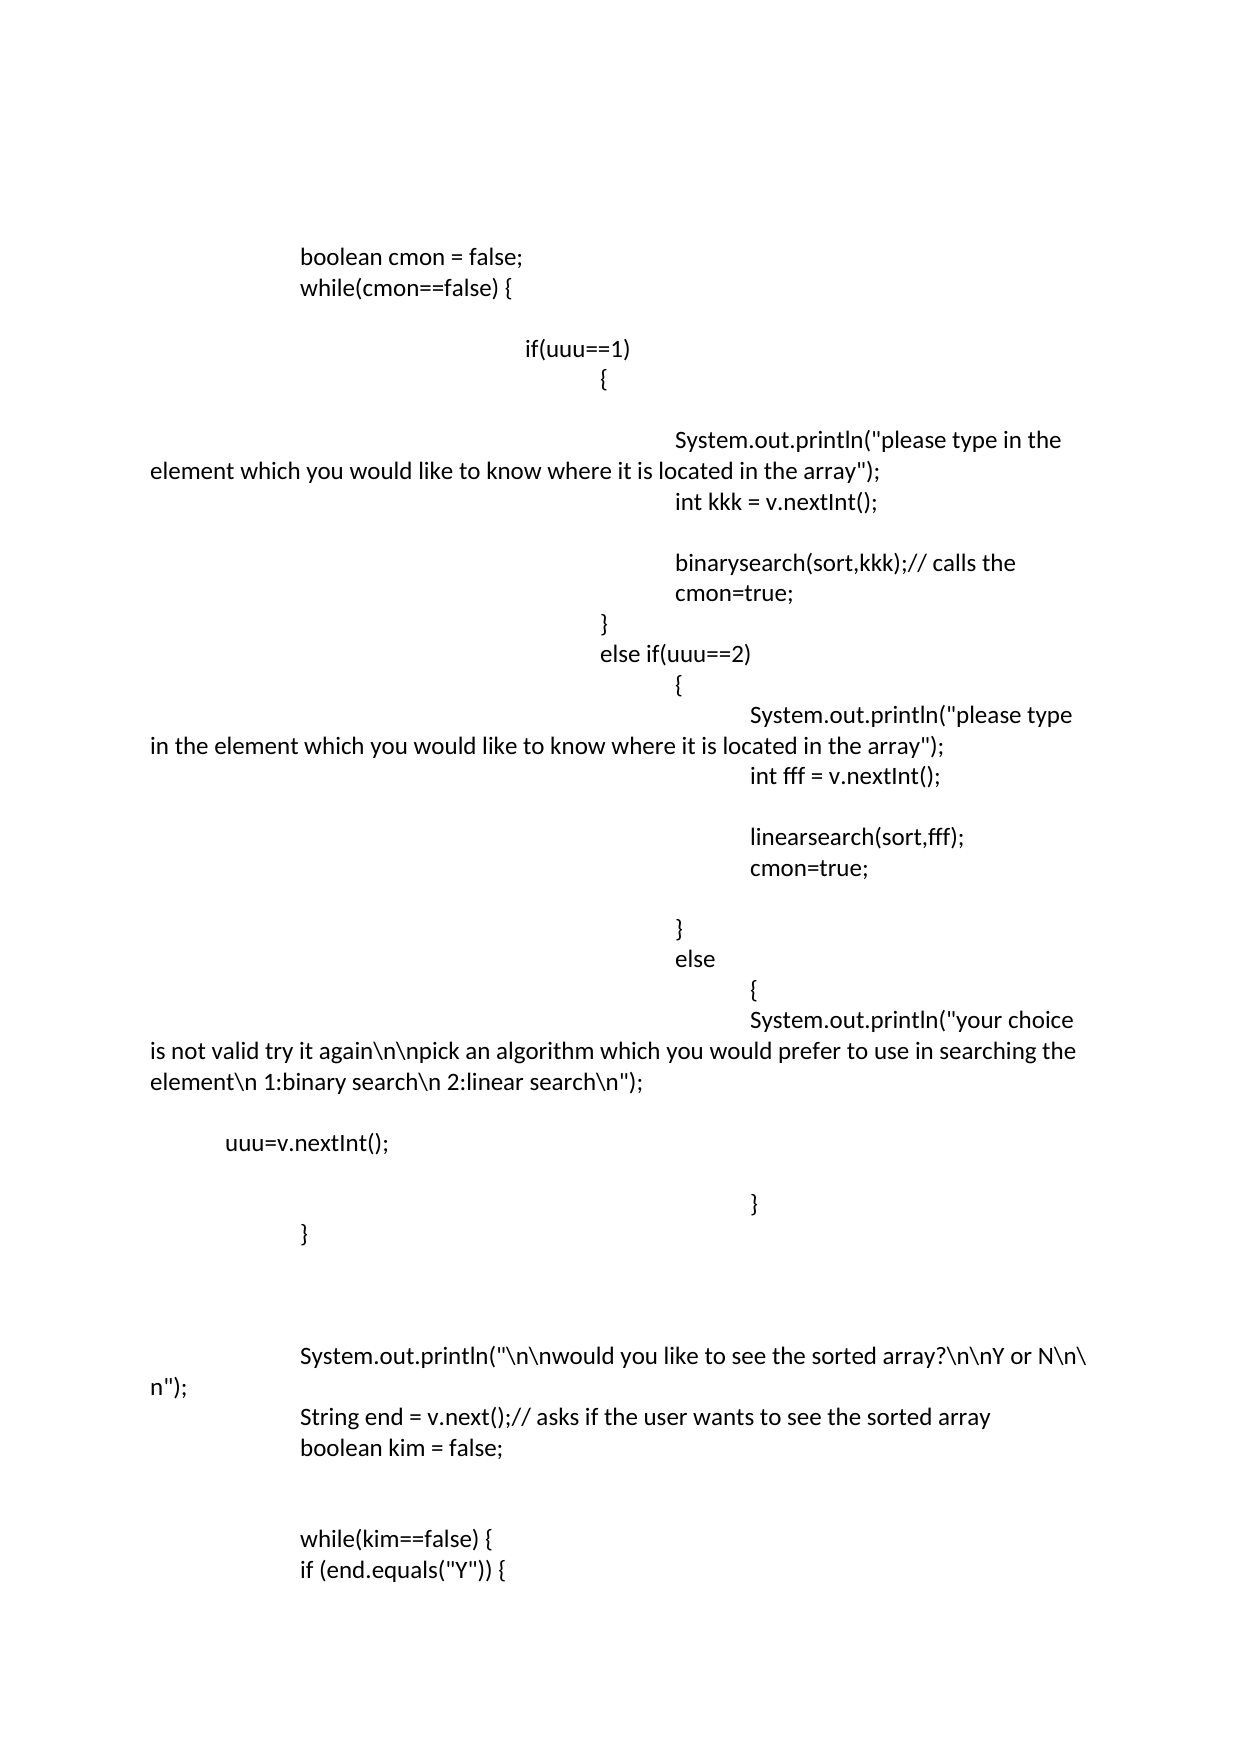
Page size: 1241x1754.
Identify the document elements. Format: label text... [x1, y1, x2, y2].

text binarysearch(sort,kkk);// calls the [150, 547, 1090, 577]
text } [150, 608, 1090, 638]
text cmon=true; [150, 852, 1090, 882]
text System.out.println("please type in the element which you would like to know where it is located in the array"); [150, 425, 1090, 486]
text uuu=v.nextInt(); [150, 1096, 1090, 1157]
text else if(uuu==2) [150, 638, 1090, 669]
text if(uuu==1) [150, 333, 1090, 364]
text System.out.println("\n\nwould you like to see the sorted array?\n\nY or N\n\n"); [150, 1340, 1090, 1401]
text } [150, 1218, 1090, 1249]
text System.out.println("please type in the element which you would like to know where it is located in the array"); [150, 699, 1090, 760]
text { [150, 364, 1090, 394]
text boolean kim = false; [150, 1432, 1090, 1462]
text cmon=true; [150, 577, 1090, 608]
text } [150, 913, 1090, 943]
text else [150, 943, 1090, 974]
text linearsearch(sort,fff); [150, 821, 1090, 852]
text } [150, 1188, 1090, 1218]
text System.out.println("your choice is not valid try it again\n\npick an algorithm which you would prefer to use in searching the element\n 1:binary search\n 2:linear search\n"); [150, 1004, 1090, 1096]
text boolean cmon = false; [150, 242, 1090, 272]
text int fff = v.nextInt(); [150, 760, 1090, 791]
text String end = v.next();// asks if the user wants to see the sorted array [150, 1401, 1090, 1432]
text while(cmon==false) { [150, 272, 1090, 303]
text { [150, 974, 1090, 1004]
text while(kim==false) { [150, 1523, 1090, 1554]
text if (end.equals("Y")) { [150, 1554, 1090, 1584]
text { [150, 669, 1090, 699]
text int kkk = v.nextInt(); [150, 486, 1090, 516]
